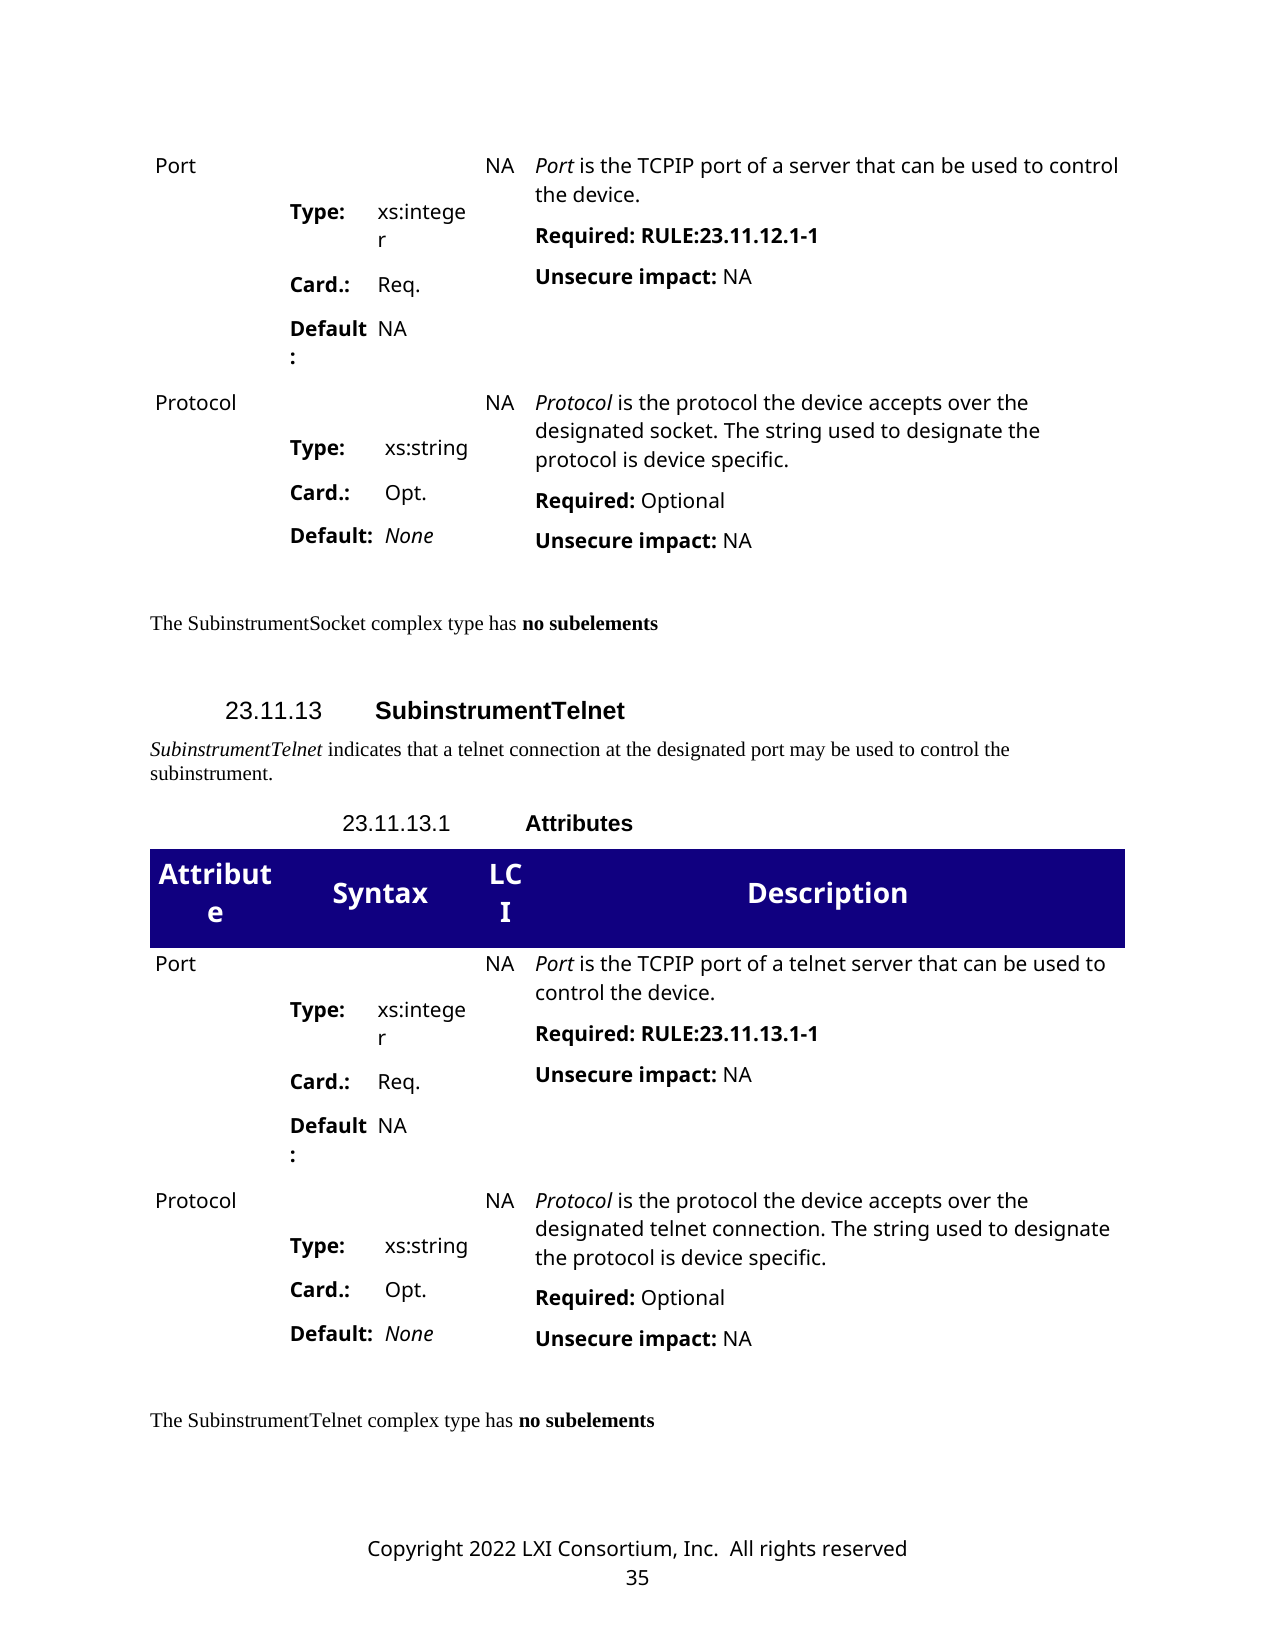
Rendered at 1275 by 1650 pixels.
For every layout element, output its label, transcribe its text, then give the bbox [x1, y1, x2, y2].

text SubinstrumentTelnet indicates that a telnet connection at the designated port may be used to control the subinstrument. [150, 737, 1125, 785]
table_cell Port [150, 150, 280, 386]
table_header Attribute [150, 849, 280, 948]
table_cell [280, 948, 480, 1184]
text The SubinstrumentSocket complex type has no subelements [150, 610, 1125, 634]
text The SubinstrumentTelnet complex type has no subelements [150, 1408, 1125, 1432]
table_header Description [530, 849, 1125, 948]
table_cell NA [480, 1184, 530, 1367]
table_header Syntax [280, 849, 480, 948]
subtitle Attributes [342, 810, 1125, 837]
table_header LCI [480, 849, 530, 948]
table_cell Port is the TCPIP port of a server that can be used to control the device. Required: RULE:23.11.12.1-1 Unsecure impact: NA [530, 150, 1125, 386]
table_cell [280, 1184, 480, 1367]
table_cell Protocol [150, 386, 280, 569]
table_cell Port is the TCPIP port of a telnet server that can be used to control the device. Required: RULE:23.11.13.1-1 Unsecure impact: NA [530, 948, 1125, 1184]
table_cell [280, 386, 480, 569]
table_cell Protocol [150, 1184, 280, 1367]
table_cell NA [480, 386, 530, 569]
subtitle SubinstrumentTelnet [225, 696, 1125, 725]
table_cell Protocol is the protocol the device accepts over the designated socket. The string used to designate the protocol is device specific. Required: Optional Unsecure impact: NA [530, 386, 1125, 569]
table_cell NA [480, 948, 530, 1184]
table_cell [280, 150, 480, 386]
table_cell Protocol is the protocol the device accepts over the designated telnet connection. The string used to designate the protocol is device specific. Required: Optional Unsecure impact: NA [530, 1184, 1125, 1367]
table_cell Port [150, 948, 280, 1184]
table_cell NA [480, 150, 530, 386]
